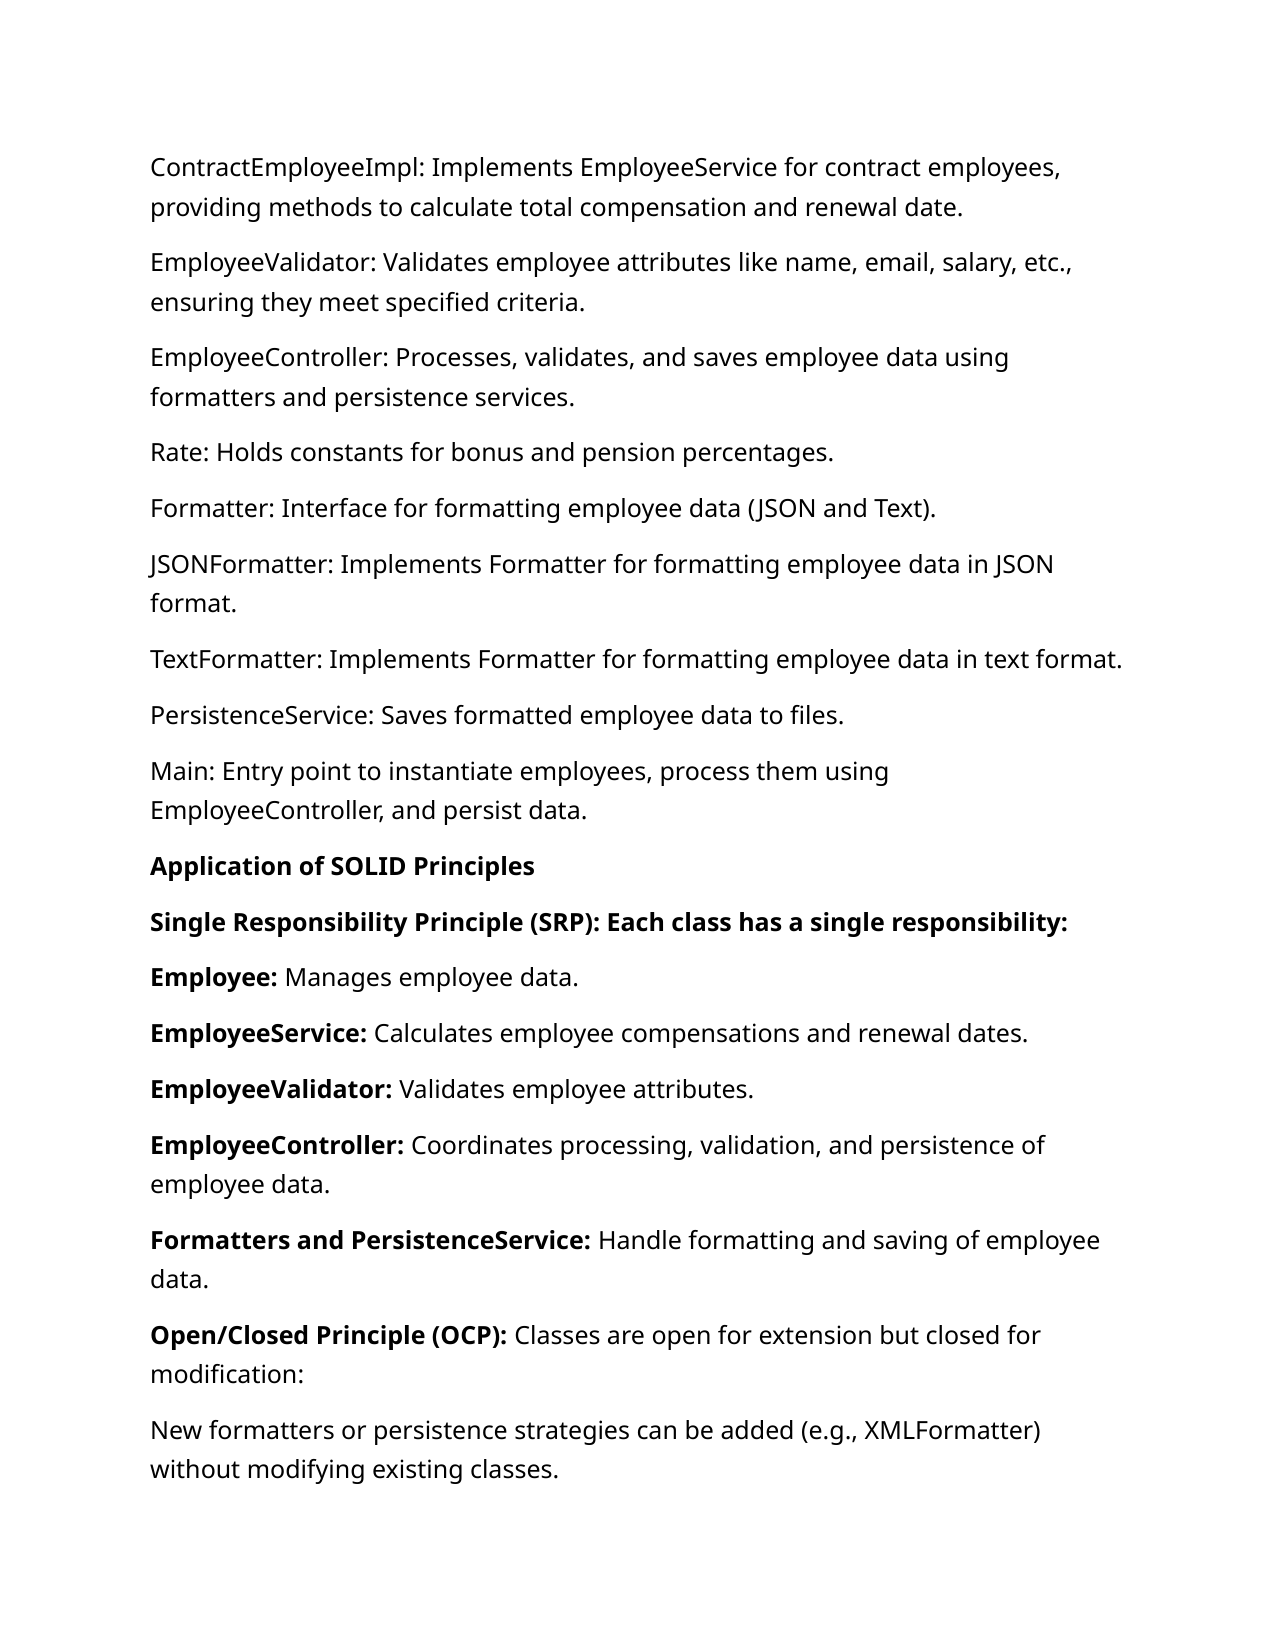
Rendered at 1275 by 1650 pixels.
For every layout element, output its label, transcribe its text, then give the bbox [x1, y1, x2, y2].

text Employee: Manages employee data. [150, 960, 1125, 994]
text TextFormatter: Implements Formatter for formatting employee data in text format. [150, 642, 1125, 676]
text New formatters or persistence strategies can be added (e.g., XMLFormatter) without modifying existing classes. [150, 1412, 1125, 1486]
text Formatters and PersistenceService: Handle formatting and saving of employee data. [150, 1222, 1125, 1296]
text Rate: Holds constants for bonus and pension percentages. [150, 435, 1125, 469]
text PersistenceService: Saves formatted employee data to files. [150, 697, 1125, 732]
text ContractEmployeeImpl: Implements EmployeeService for contract employees, providing methods to calculate total compensation and renewal date. [150, 150, 1125, 223]
text Application of SOLID Principles [150, 848, 1125, 882]
text Single Responsibility Principle (SRP): Each class has a single responsibility: [150, 904, 1125, 938]
text EmployeeValidator: Validates employee attributes like name, email, salary, etc., ensuring they meet specified criteria. [150, 245, 1125, 318]
text Formatter: Interface for formatting employee data (JSON and Text). [150, 491, 1125, 525]
text Main: Entry point to instantiate employees, process them using EmployeeController, and persist data. [150, 753, 1125, 827]
text EmployeeValidator: Validates employee attributes. [150, 1072, 1125, 1106]
text JSONFormatter: Implements Formatter for formatting employee data in JSON format. [150, 547, 1125, 620]
text EmployeeService: Calculates employee compensations and renewal dates. [150, 1016, 1125, 1050]
text Open/Closed Principle (OCP): Classes are open for extension but closed for modification: [150, 1317, 1125, 1391]
text EmployeeController: Processes, validates, and saves employee data using formatters and persistence services. [150, 340, 1125, 413]
text EmployeeController: Coordinates processing, validation, and persistence of employee data. [150, 1127, 1125, 1201]
